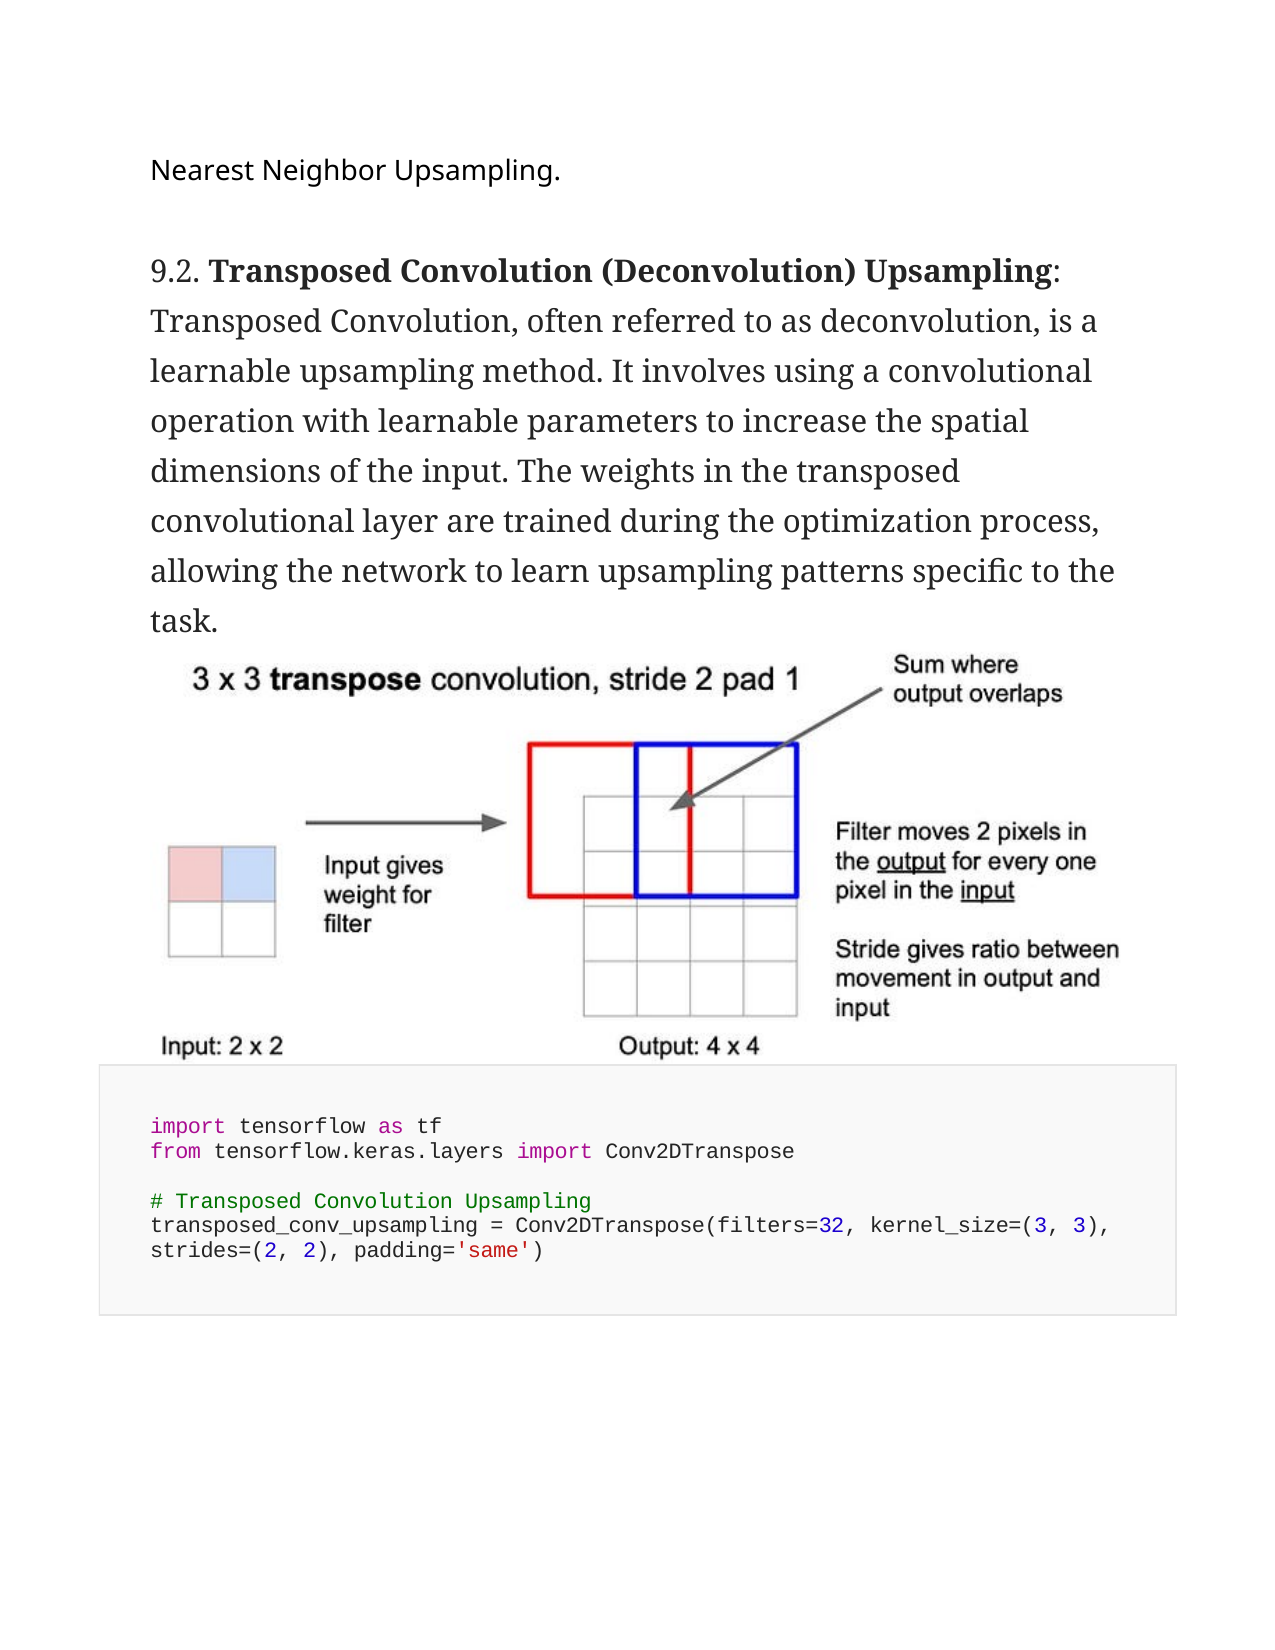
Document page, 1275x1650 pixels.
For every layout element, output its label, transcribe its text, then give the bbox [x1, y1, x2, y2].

text import tensorflow as tf from tensorflow.keras.layers import Conv2DTranspose # Transposed Convolution Upsampling transposed_conv_upsampling = Conv2DTranspose(filters=32, kernel_size=(3, 3), strides=(2, 2), padding='same') [100, 1066, 1175, 1314]
text Nearest Neighbor Upsampling. [150, 150, 1125, 188]
text 9.2. Transposed Convolution (Deconvolution) Upsampling: Transposed Convolution, often referred to as deconvolution, is a learnable upsampling method. It involves using a convolutional operation with learnable parameters to increase the spatial dimensions of the input. The weights in the transposed convolutional layer are trained during the optimization process, allowing the network to learn upsampling patterns specific to the task. [150, 242, 1125, 641]
picture [150, 641, 1125, 1064]
